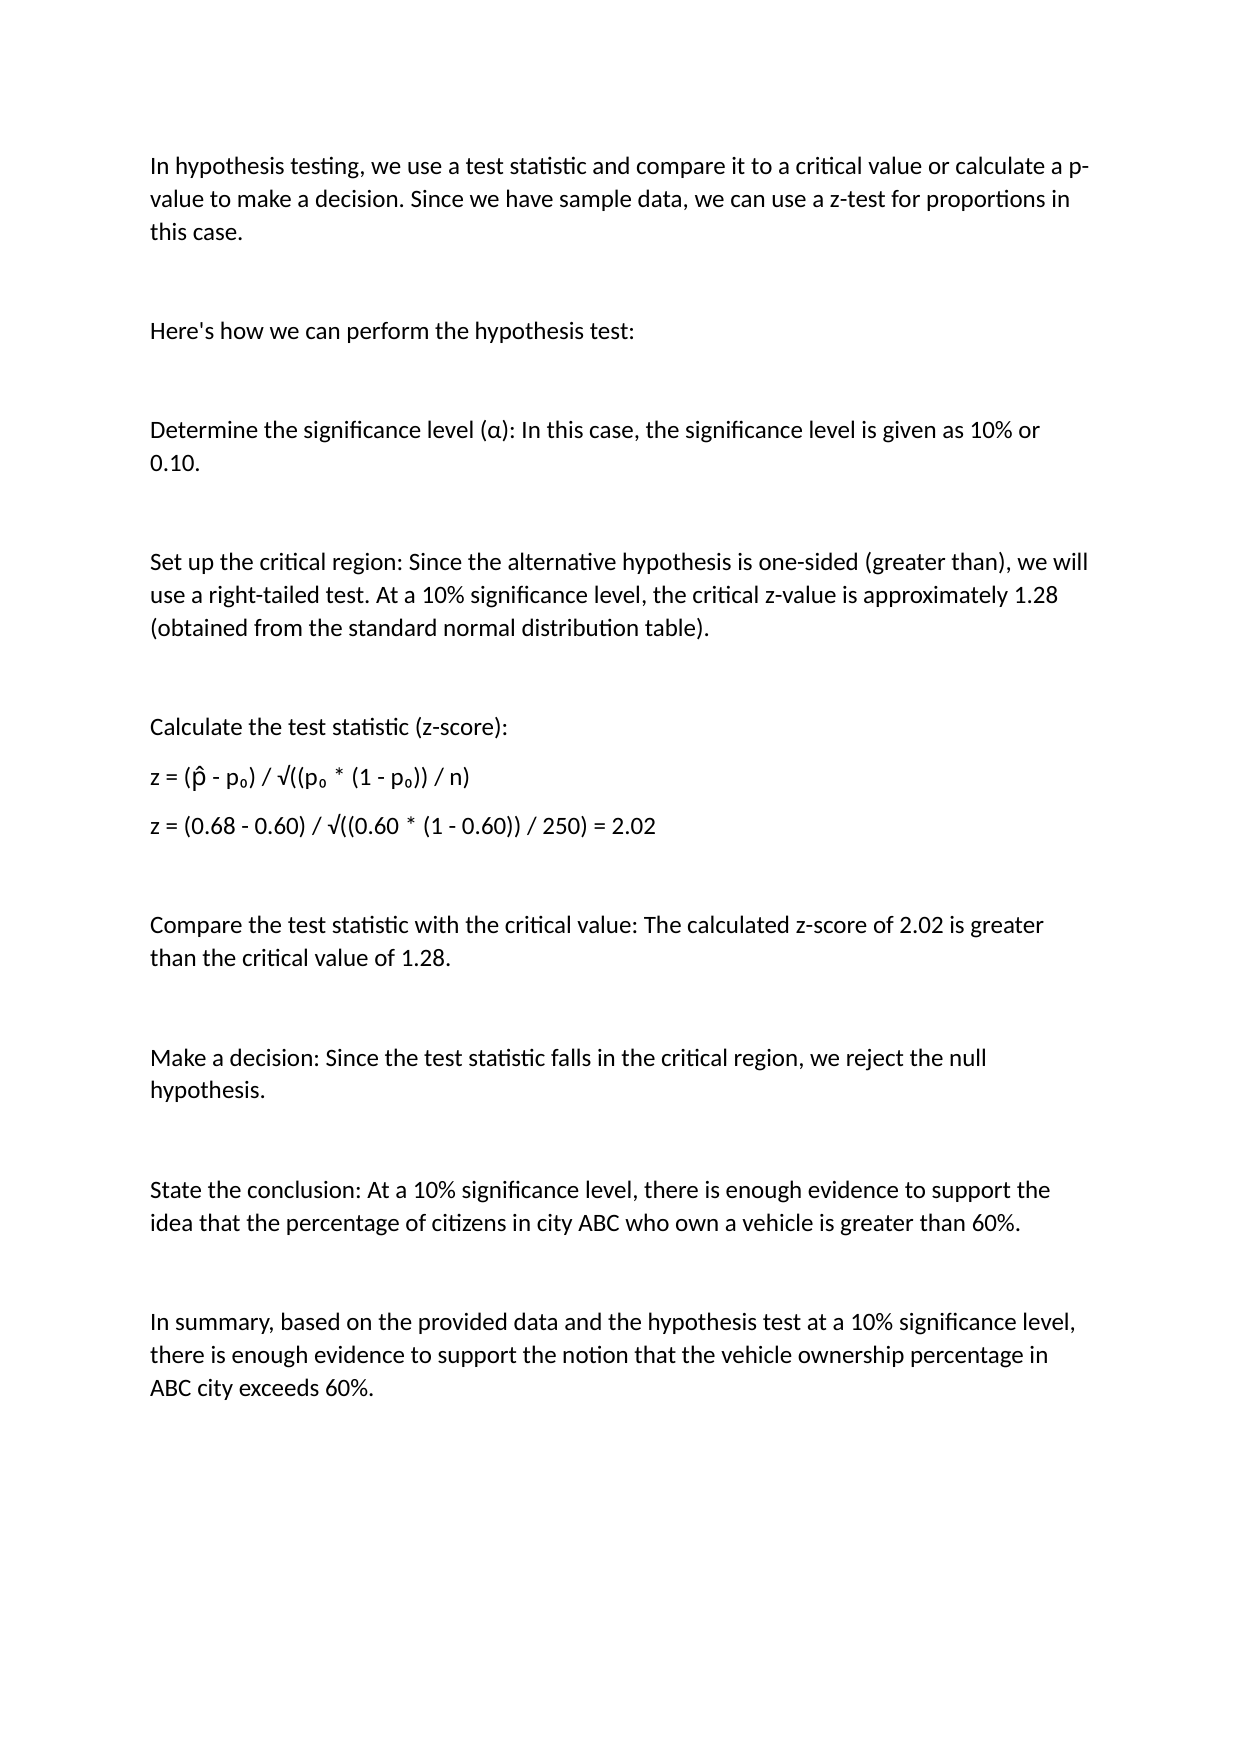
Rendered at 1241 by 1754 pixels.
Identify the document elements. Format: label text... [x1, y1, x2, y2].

text Set up the critical region: Since the alternative hypothesis is one-sided (greater than), we will use a right-tailed test. At a 10% significance level, the critical z-value is approximately 1.28 (obtained from the standard normal distribution table). [150, 546, 1090, 643]
text In summary, based on the provided data and the hypothesis test at a 10% significance level, there is enough evidence to support the notion that the vehicle ownership percentage in ABC city exceeds 60%. [150, 1306, 1090, 1402]
text z = (0.68 - 0.60) / √((0.60 * (1 - 0.60)) / 250) = 2.02 [150, 810, 1090, 841]
text Compare the test statistic with the critical value: The calculated z-score of 2.02 is greater than the critical value of 1.28. [150, 909, 1090, 973]
text Here's how we can perform the hypothesis test: [150, 315, 1090, 346]
text Calculate the test statistic (z-score): [150, 711, 1090, 742]
text Determine the significance level (α): In this case, the significance level is given as 10% or 0.10. [150, 414, 1090, 478]
text z = (p̂ - p₀) / √((p₀ * (1 - p₀)) / n) [150, 761, 1090, 791]
text Make a decision: Since the test statistic falls in the critical region, we reject the null hypothesis. [150, 1042, 1090, 1105]
text In hypothesis testing, we use a test statistic and compare it to a critical value or calculate a p-value to make a decision. Since we have sample data, we can use a z-test for proportions in this case. [150, 150, 1090, 246]
text State the conclusion: At a 10% significance level, there is enough evidence to support the idea that the percentage of citizens in city ABC who own a vehicle is greater than 60%. [150, 1174, 1090, 1237]
